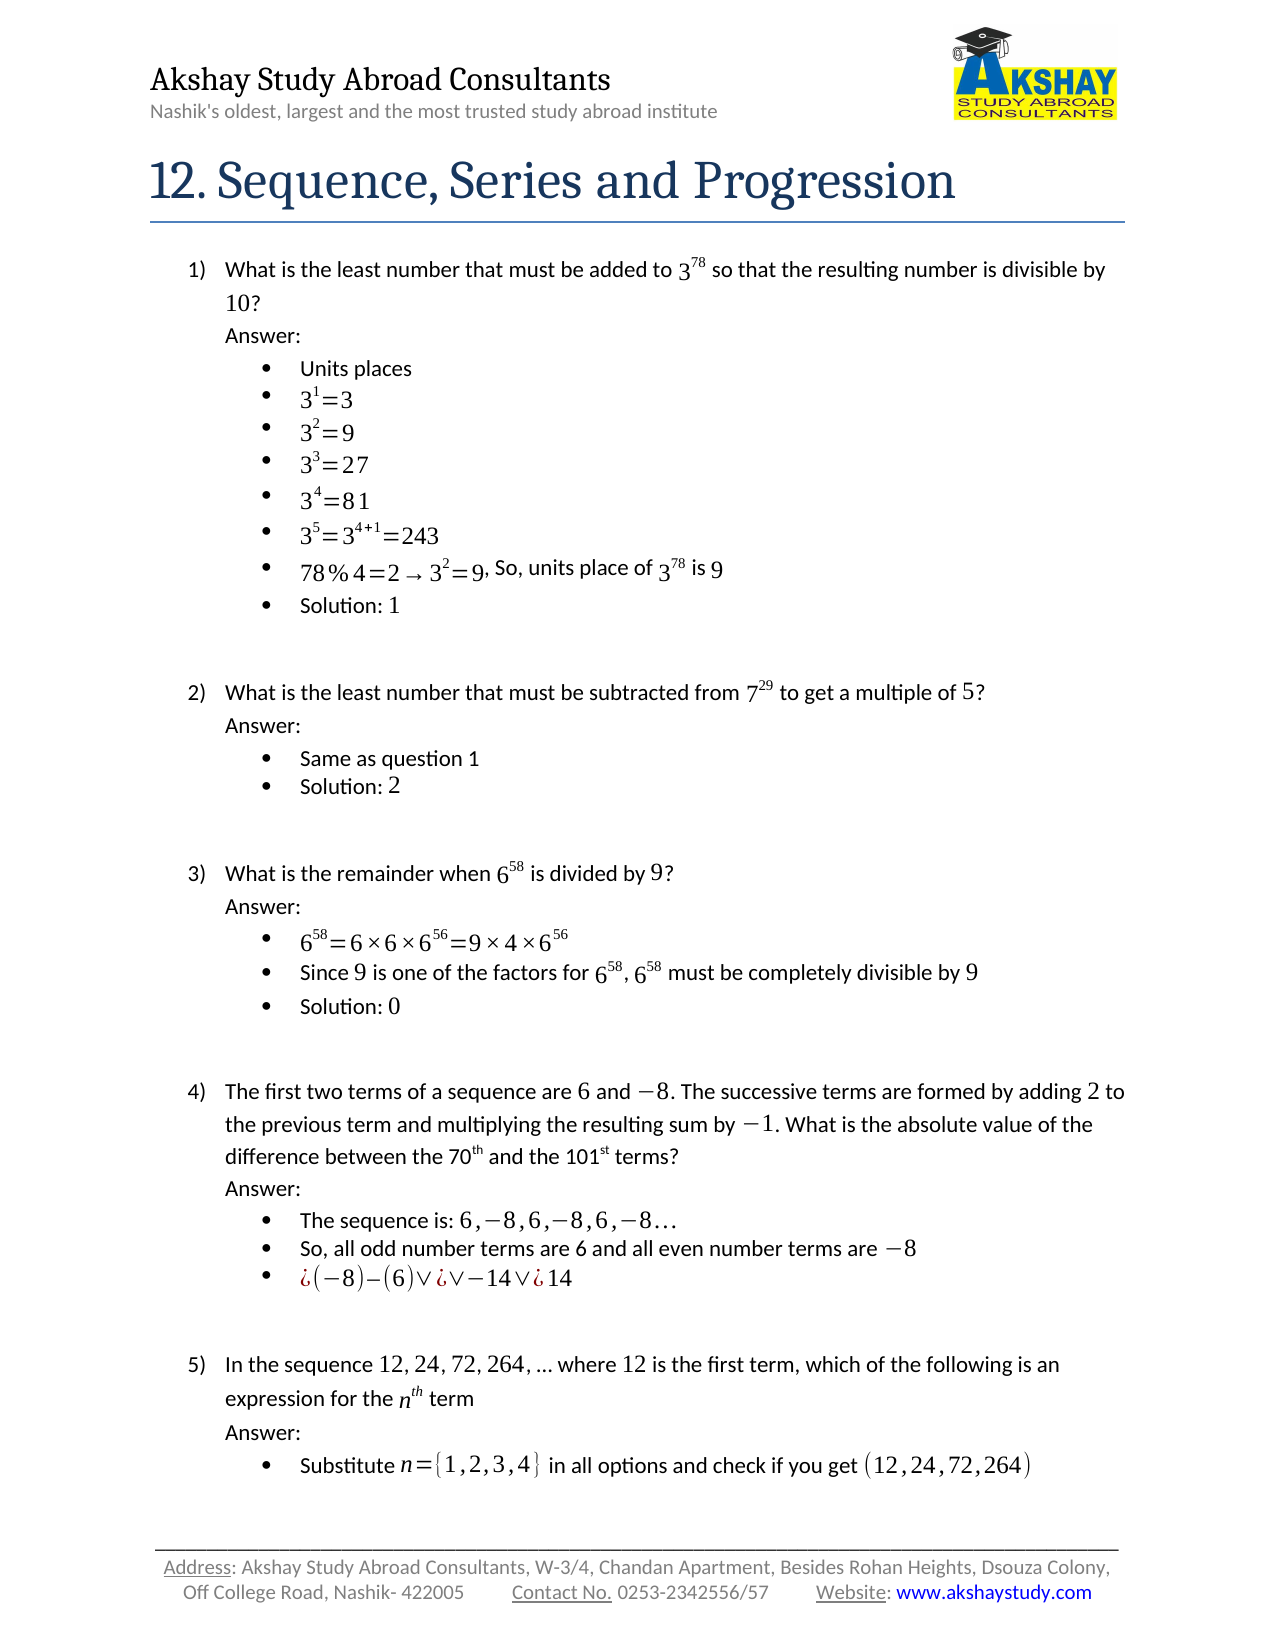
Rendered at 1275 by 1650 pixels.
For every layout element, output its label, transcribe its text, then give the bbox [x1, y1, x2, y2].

text Answer: [225, 1174, 1125, 1202]
list The first two terms of a sequence are and . The successive terms are formed by adding to the previous term and multiplying the resulting sum by . What is the absolute value of the difference between the 70th and the 101st terms? [187, 1077, 1125, 1170]
list Solution: [262, 992, 1125, 1020]
text Answer: [225, 892, 1125, 920]
title 12. Sequence, Series and Progression [150, 150, 1125, 221]
list Substitute in all options and check if you get [262, 1450, 1125, 1480]
list The sequence is: [262, 1206, 1125, 1234]
text Answer: [225, 712, 1125, 740]
list Solution: [262, 591, 1125, 619]
text Answer: [225, 321, 1125, 349]
list So, all odd number terms are 6 and all even number terms are [262, 1234, 1125, 1262]
list In the sequence , , , , … where is the first term, which of the following is an expression for the term [187, 1350, 1125, 1413]
list What is the remainder when is divided by ? [187, 857, 1125, 888]
list What is the least number that must be added to so that the resulting number is divisible by ? [187, 254, 1125, 317]
list Solution: [262, 772, 1125, 800]
list , So, units place of is [262, 553, 1125, 587]
list Same as question 1 [262, 744, 1125, 772]
list Since is one of the factors for , must be completely divisible by [262, 957, 1125, 988]
list Units places [262, 354, 1125, 382]
list What is the least number that must be subtracted from to get a multiple of ? [187, 676, 1125, 707]
picture [952, 24, 1118, 122]
text Answer: [225, 1418, 1125, 1446]
